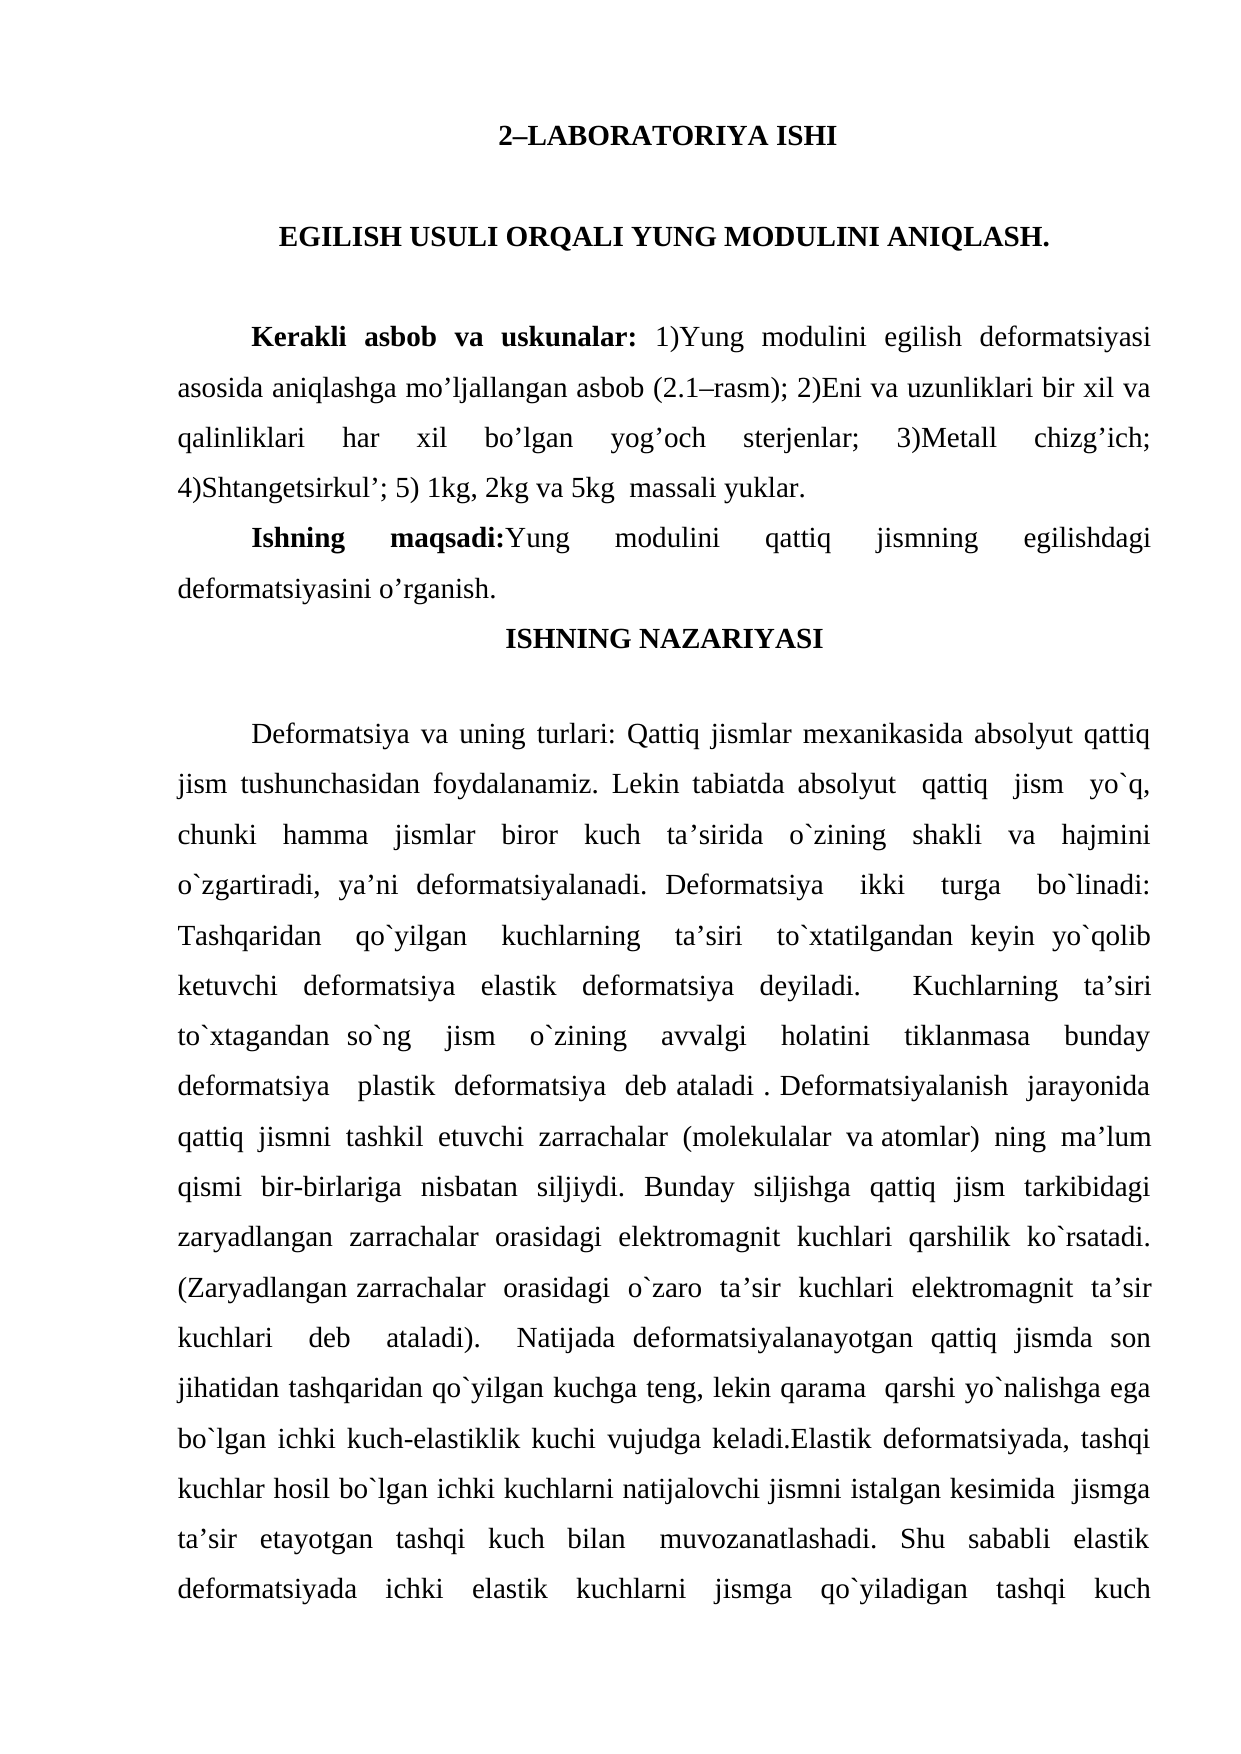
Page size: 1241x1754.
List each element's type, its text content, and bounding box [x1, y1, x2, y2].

text Ishning maqsadi:Yung modulini qattiq jismning egilishdagi deformatsiyasini o’rganish. [177, 521, 1152, 604]
text 2–laboratoriya ishi [177, 118, 1152, 152]
text EGILISH USULI ORQALI YUNG MODULINI ANIQLASH. [177, 219, 1152, 252]
text Kerakli asbob va uskunalar: 1)Yung modulini egilish deformatsiyasi asosida aniqlashga mo’ljallangan asbob (2.1–rasm); 2)Eni va uzunliklari bir xil va qalinliklari har xil bo’lgan yog’och sterjenlar; 3)Metall chizg’ich; 4)Shtangetsirkul’; 5) 1kg, 2kg va 5kg massali yuklar. [177, 319, 1152, 504]
text Ishning nazariyasi [177, 621, 1152, 655]
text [177, 716, 1152, 1605]
